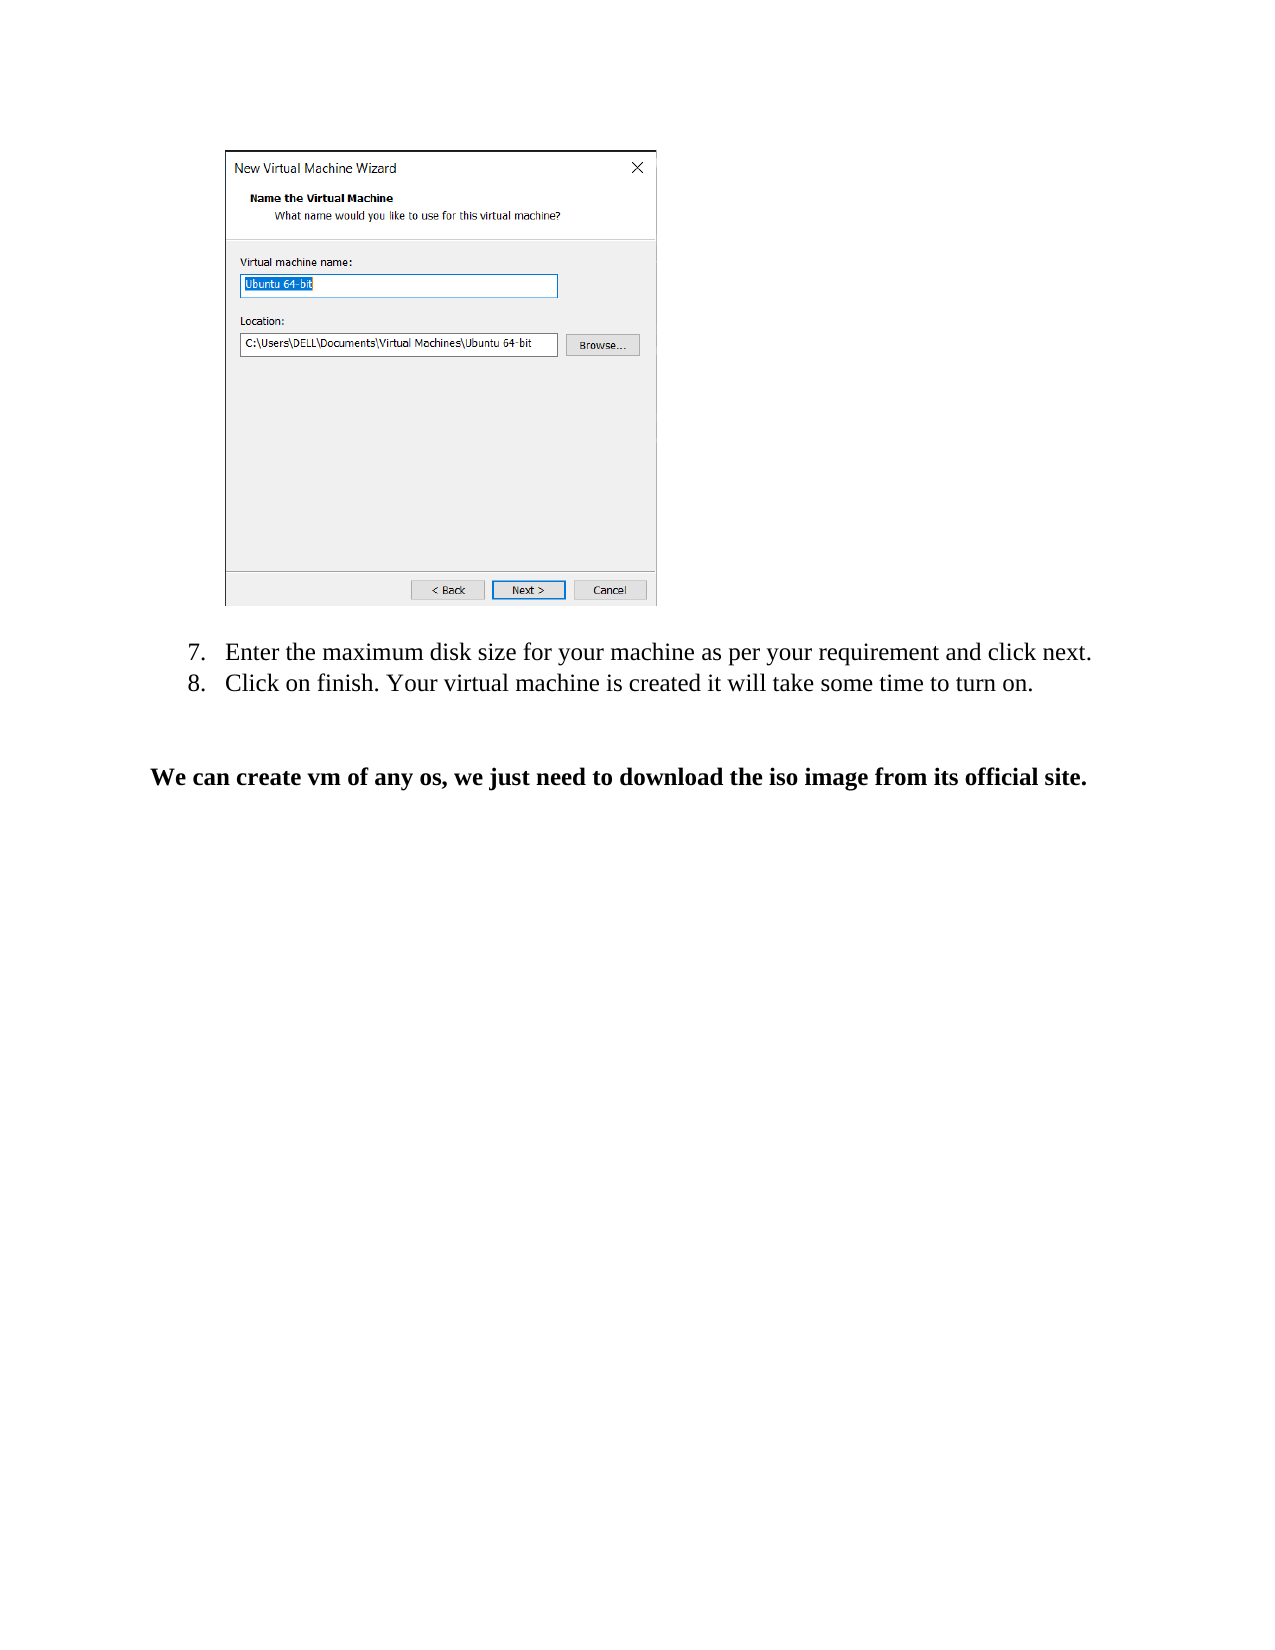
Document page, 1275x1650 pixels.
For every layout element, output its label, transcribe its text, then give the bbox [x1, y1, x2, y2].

text We can create vm of any os, we just need to download the iso image from its official site. [150, 762, 1125, 791]
list Enter the maximum disk size for your machine as per your requirement and click next. [187, 637, 1125, 666]
list Click on finish. Your virtual machine is created it will take some time to turn on. [187, 668, 1125, 696]
picture [225, 150, 657, 606]
